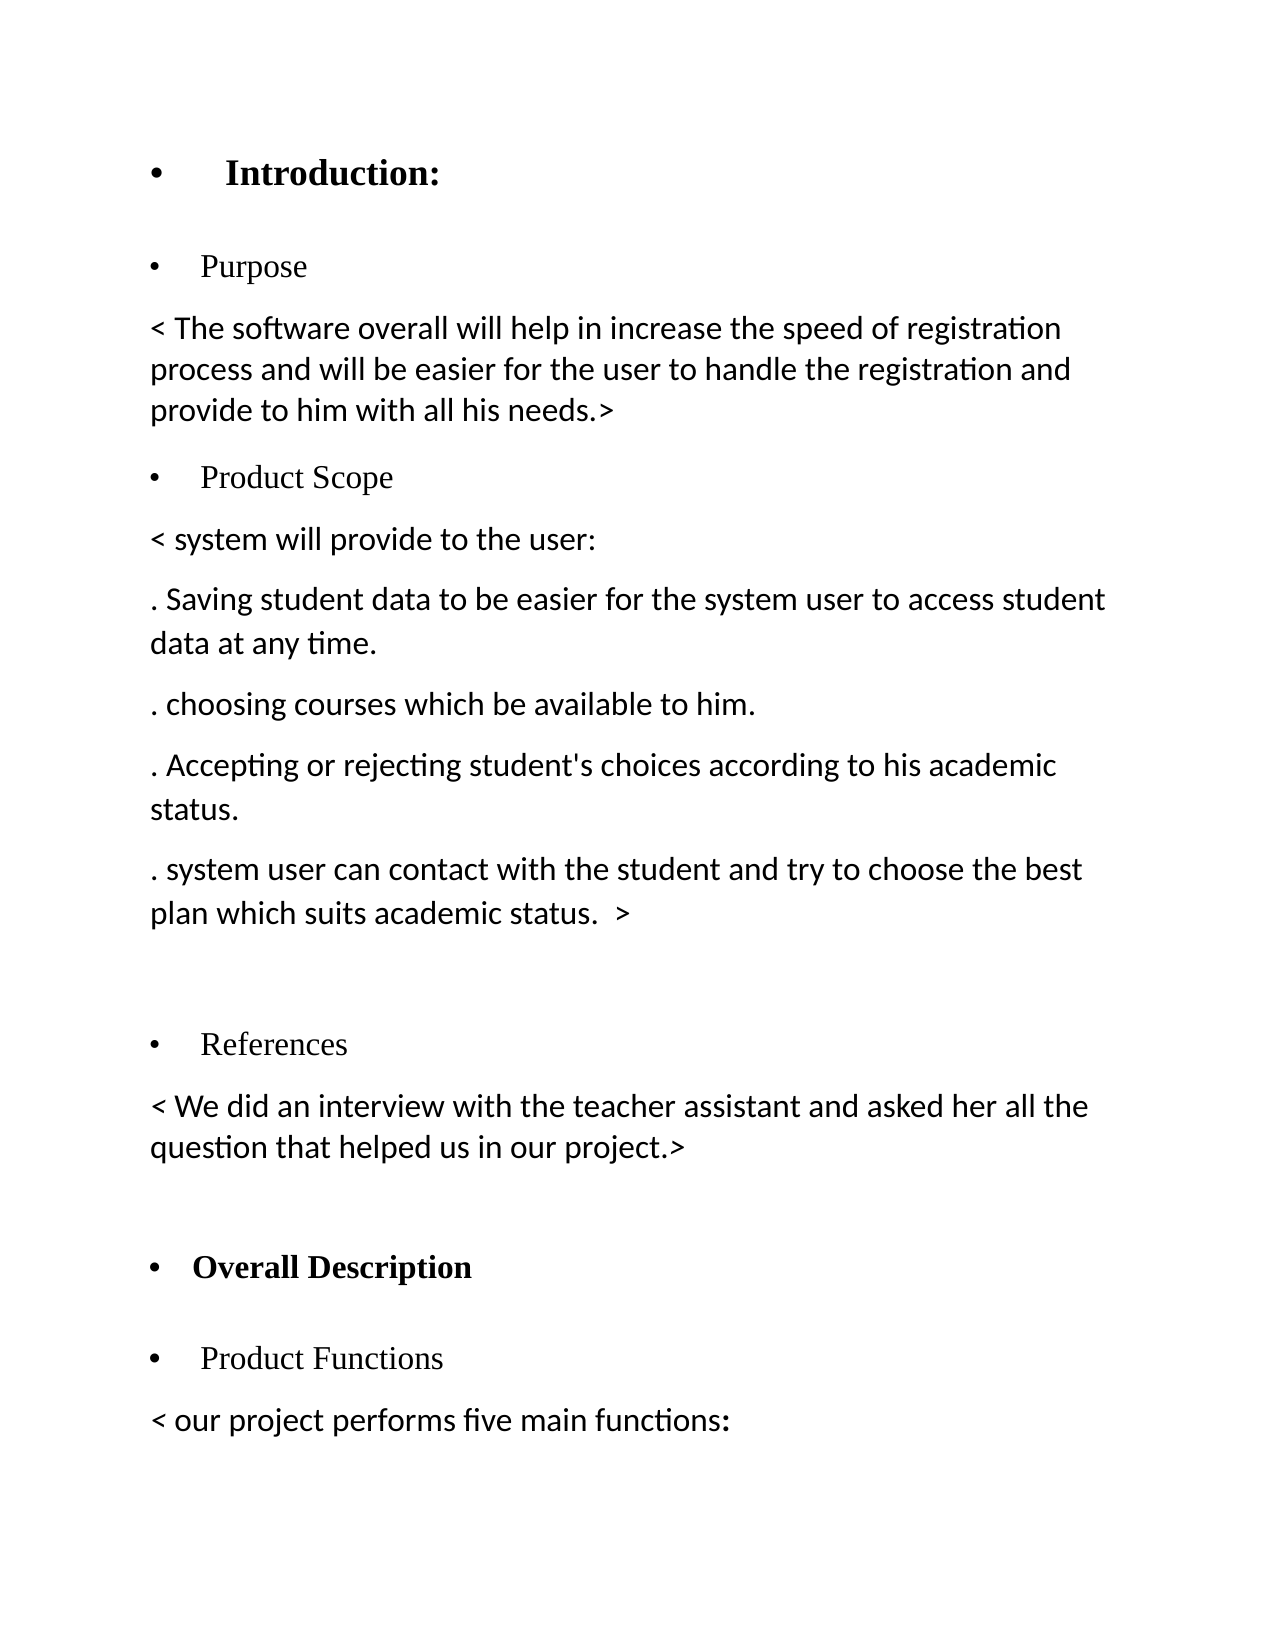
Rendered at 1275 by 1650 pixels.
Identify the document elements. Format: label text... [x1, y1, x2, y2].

text . Saving student data to be easier for the system user to access student data at any time. [150, 578, 1125, 663]
list Product Scope [148, 457, 1125, 496]
list Introduction: [150, 150, 1125, 193]
list Purpose [148, 247, 1125, 285]
text < The software overall will help in increase the speed of registration process and will be easier for the user to handle the registration and provide to him with all his needs.> [150, 307, 1125, 429]
text . choosing courses which be available to him. [150, 683, 1125, 724]
text . system user can contact with the student and try to choose the best plan which suits academic status. > [150, 848, 1125, 933]
list Product Functions [148, 1339, 1125, 1377]
text < our project performs five main functions: [150, 1399, 1125, 1440]
list References [148, 1024, 1125, 1063]
list Overall Description [148, 1247, 1125, 1286]
text < system will provide to the user: [150, 518, 1125, 558]
text . Accepting or rejecting student's choices according to his academic status. [150, 744, 1125, 828]
text < We did an interview with the teacher assistant and asked her all the question that helped us in our project.> [150, 1085, 1125, 1167]
